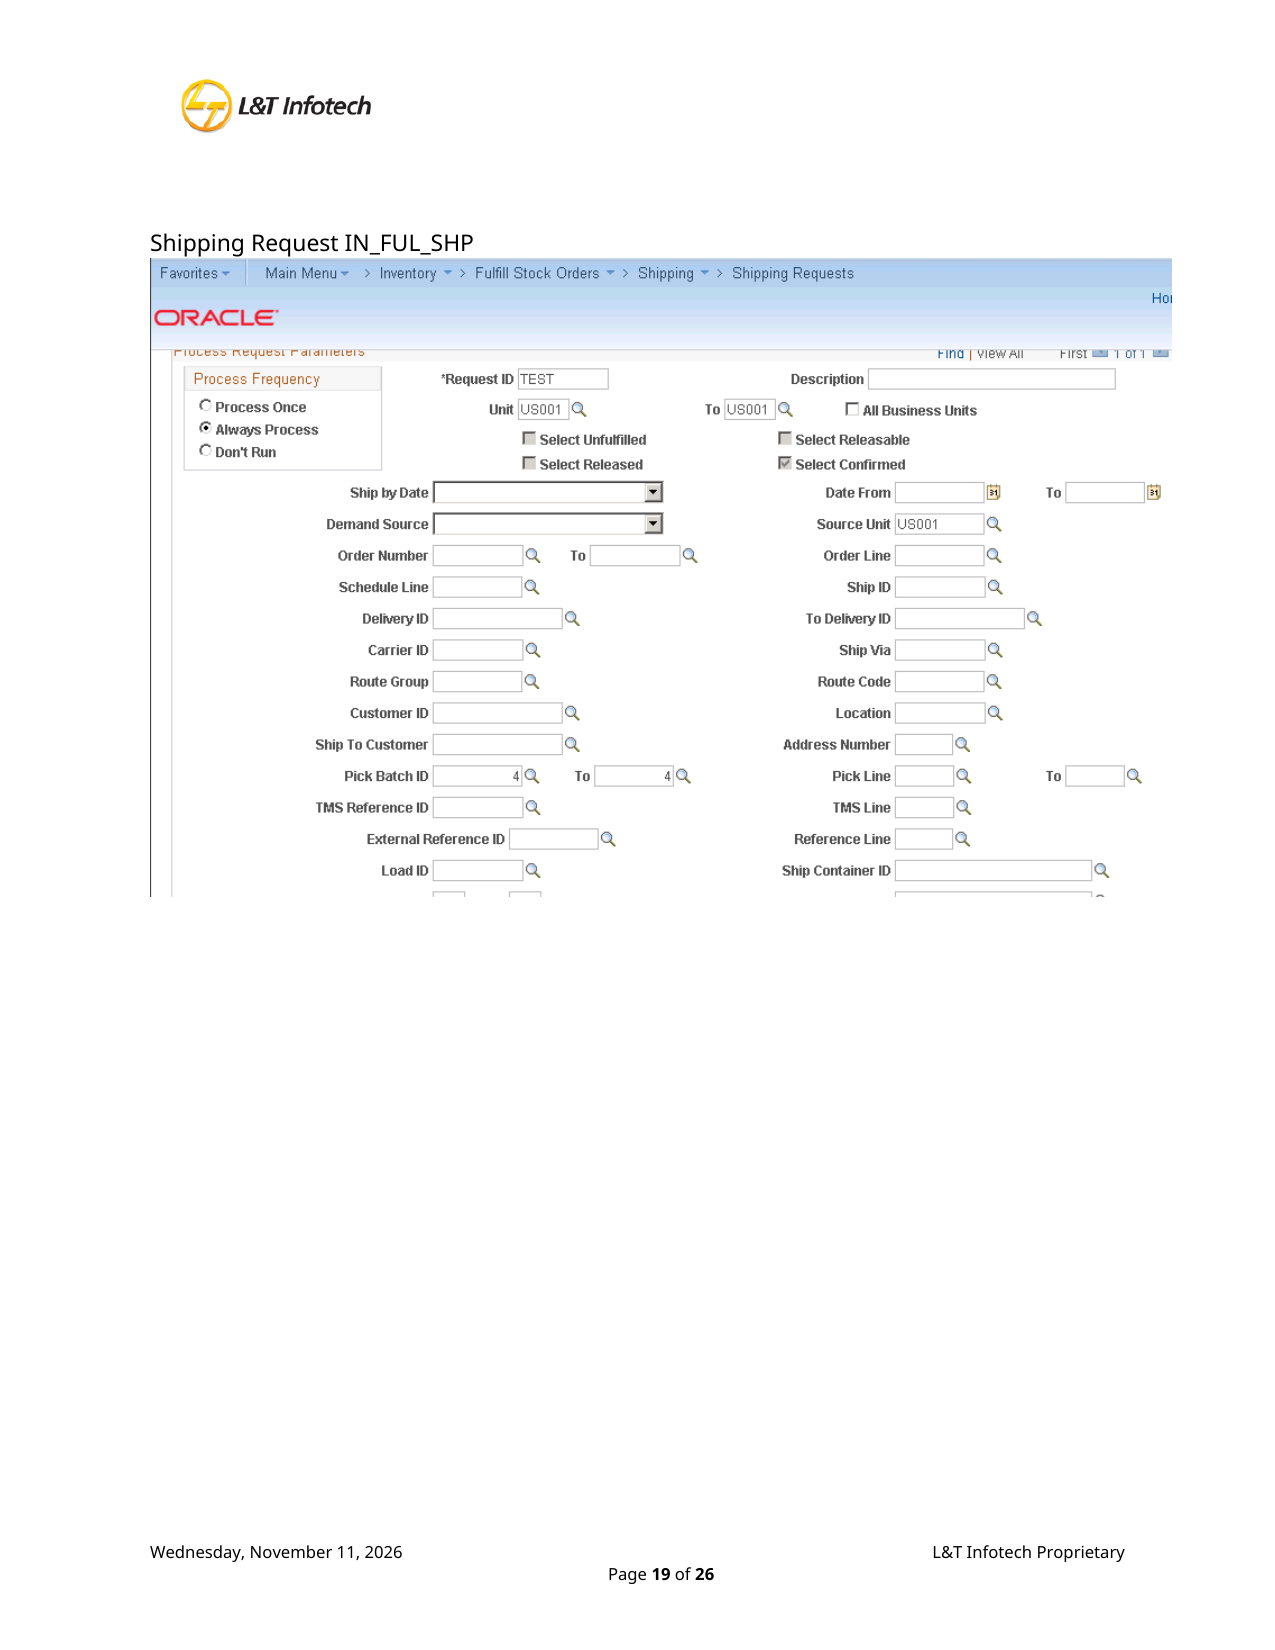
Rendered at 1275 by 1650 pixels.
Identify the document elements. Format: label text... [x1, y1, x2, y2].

picture [150, 258, 1172, 897]
picture [177, 75, 377, 137]
text Shipping Request IN_FUL_SHP [150, 227, 1172, 258]
